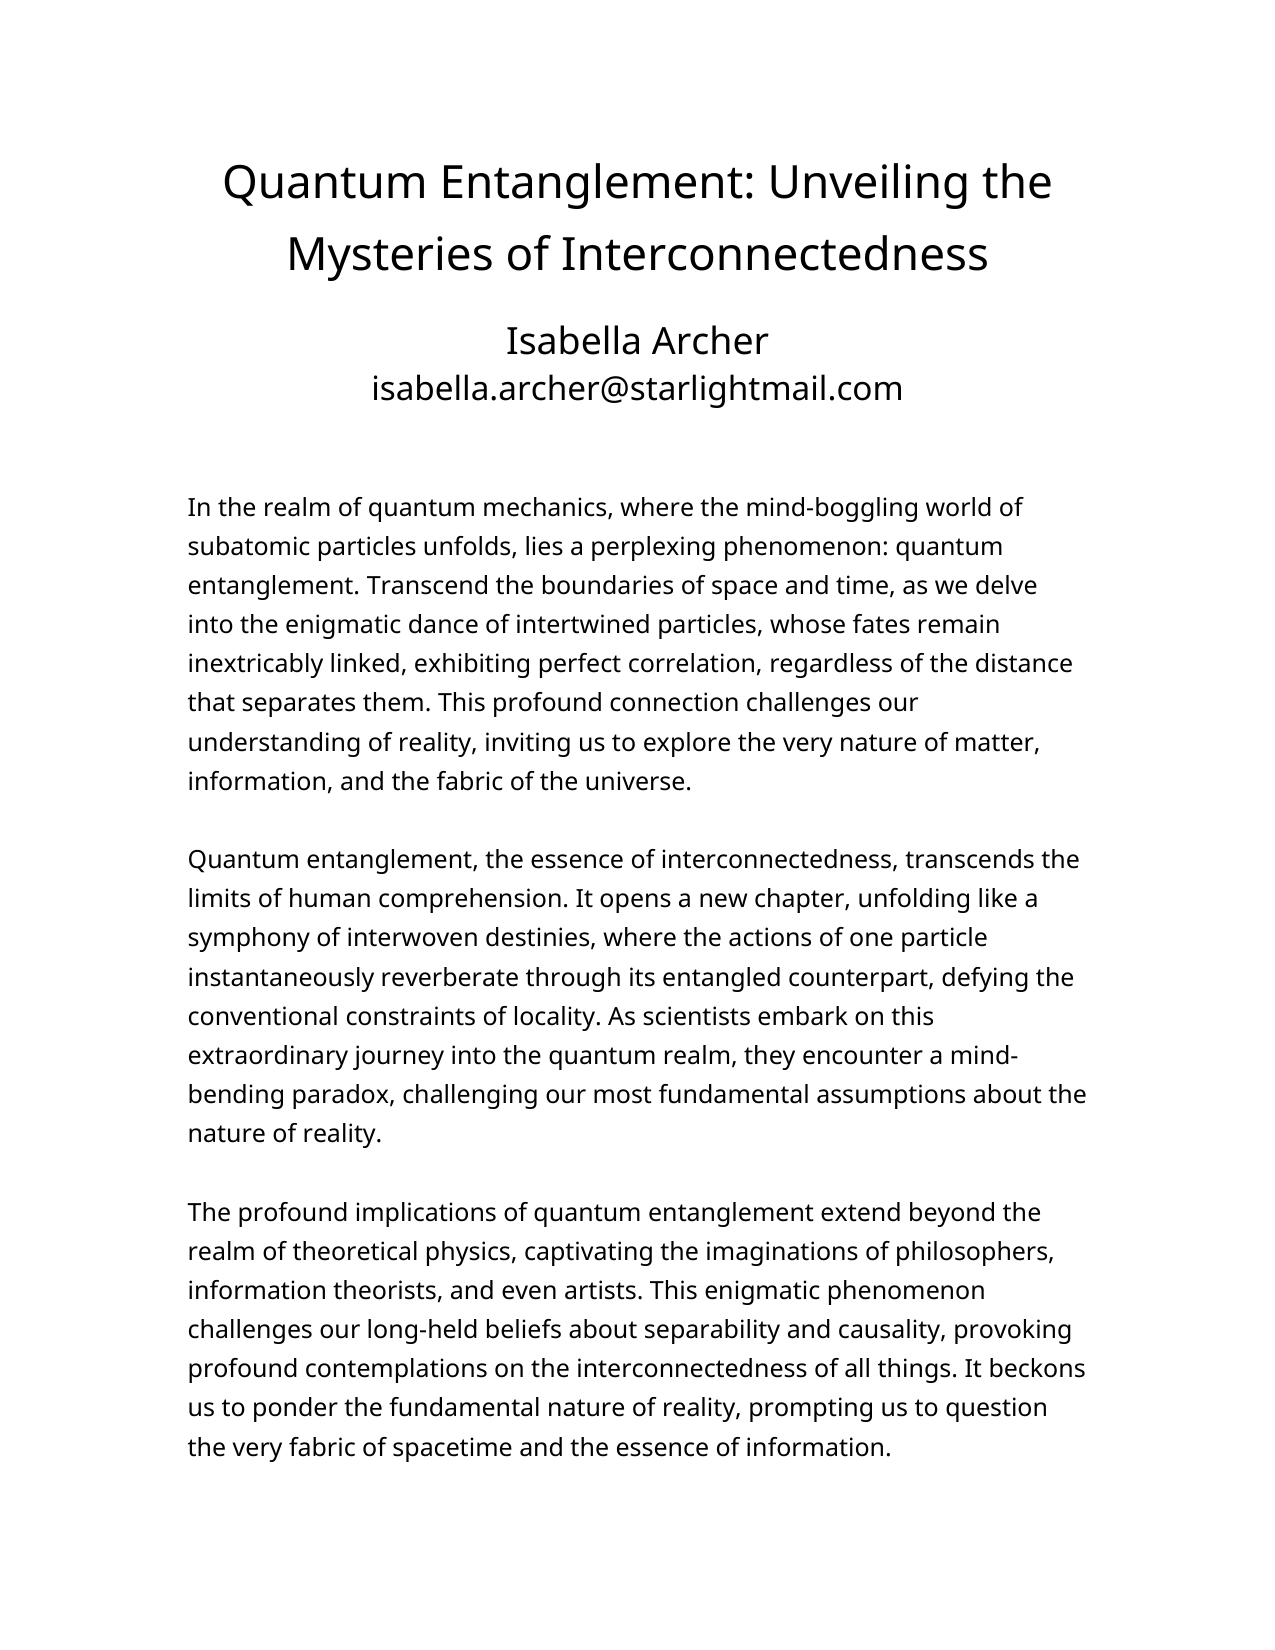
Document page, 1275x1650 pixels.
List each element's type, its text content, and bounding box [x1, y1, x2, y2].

text Isabella Archer [187, 314, 1087, 365]
text isabella.archer@starlightmail.com [187, 365, 1087, 411]
text Quantum Entanglement: Unveiling the Mysteries of Interconnectedness [187, 150, 1087, 284]
text In the realm of quantum mechanics, where the mind-boggling world of subatomic particles unfolds, lies a perplexing phenomenon: quantum entanglement. Transcend the boundaries of space and time, as we delve into the enigmatic dance of intertwined particles, whose fates remain inextricably linked, exhibiting perfect correlation, regardless of the distance that separates them. This profound connection challenges our understanding of reality, inviting us to explore the very nature of matter, information, and the fabric of the universe. Quantum entanglement, the essence of interconnectedness, transcends the limits of human comprehension. It opens a new chapter, unfolding like a symphony of interwoven destinies, where the actions of one particle instantaneously reverberate through its entangled counterpart, defying the conventional constraints of locality. As scientists embark on this extraordinary journey into the quantum realm, they encounter a mind-bending paradox, challenging our most fundamental assumptions about the nature of reality. The profound implications of quantum entanglement extend beyond the realm of theoretical physics, captivating the imaginations of philosophers, information theorists, and even artists. This enigmatic phenomenon challenges our long-held beliefs about separability and causality, provoking profound contemplations on the interconnectedness of all things. It beckons us to ponder the fundamental nature of reality, prompting us to question the very fabric of spacetime and the essence of information. [187, 489, 1087, 1463]
